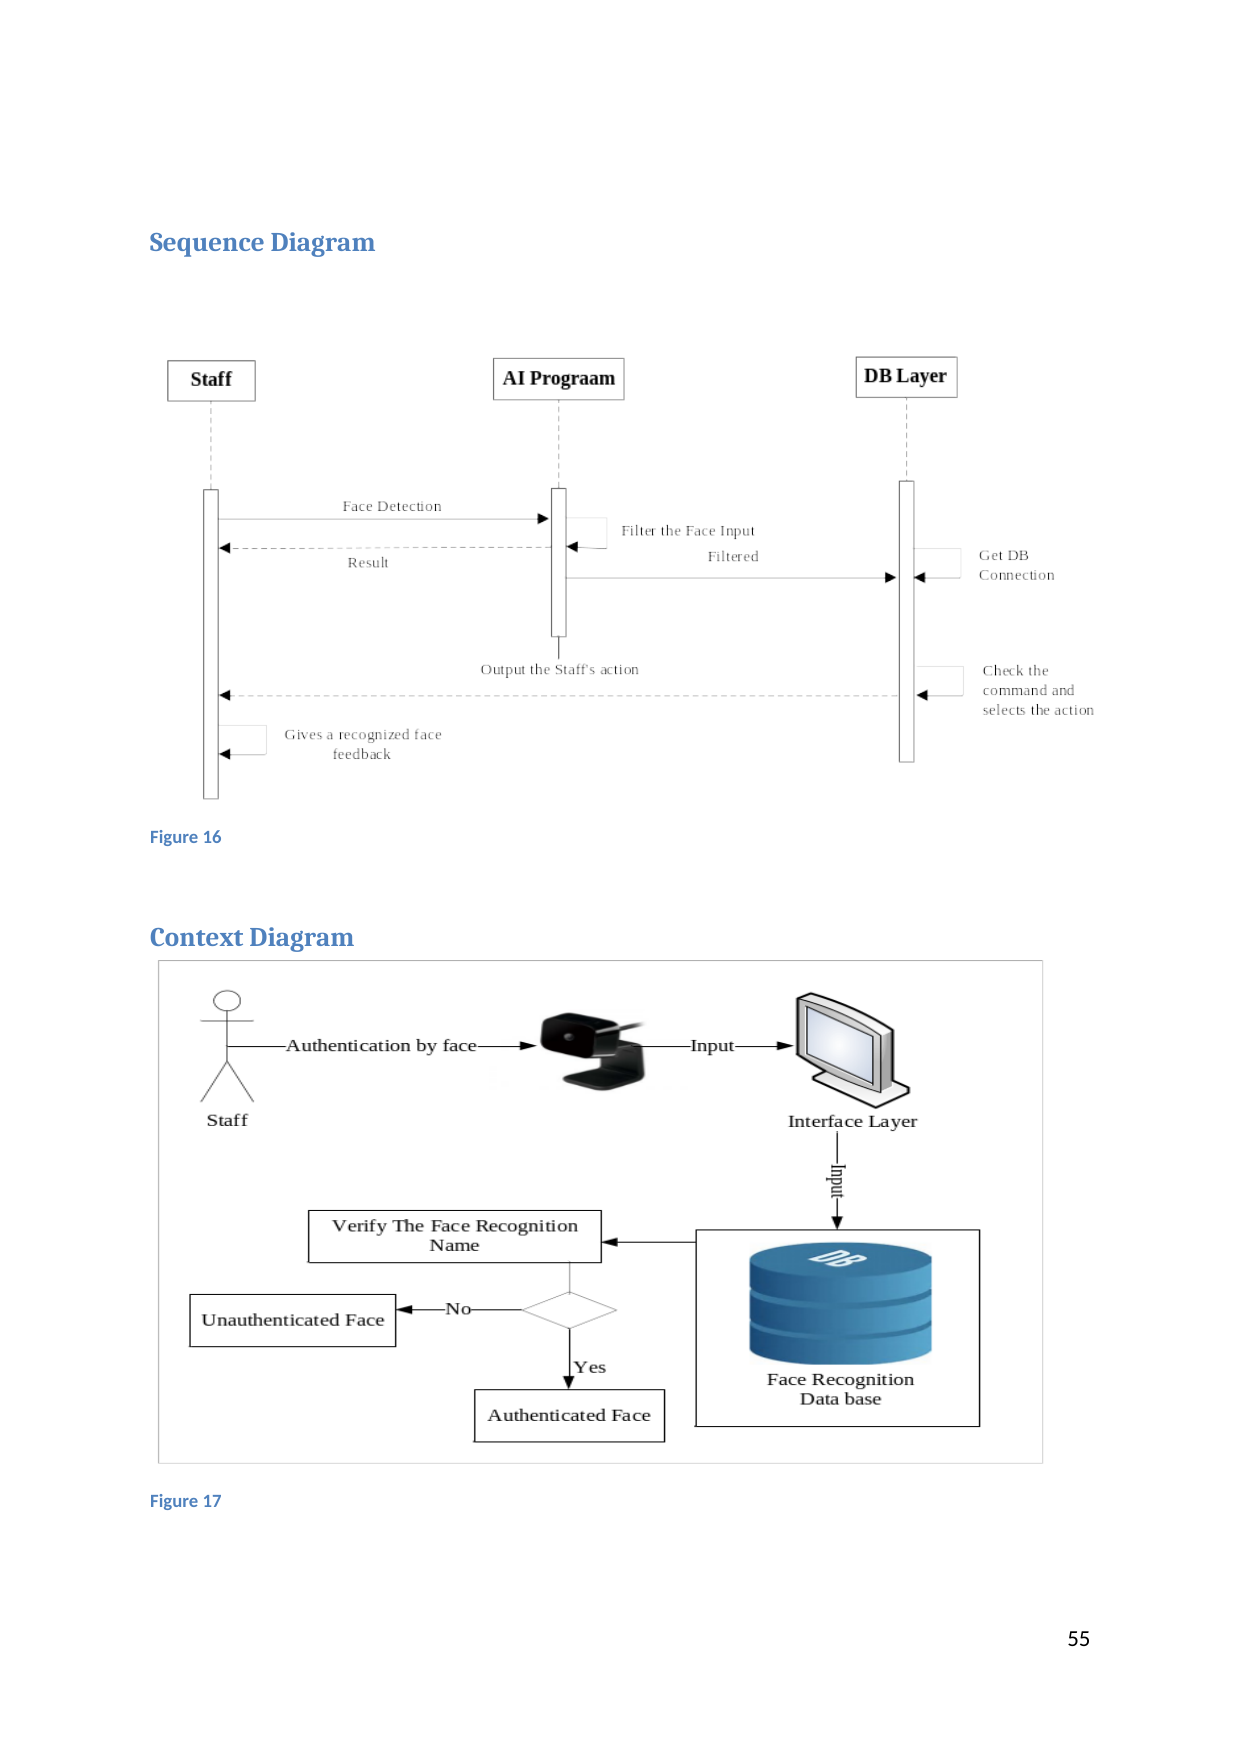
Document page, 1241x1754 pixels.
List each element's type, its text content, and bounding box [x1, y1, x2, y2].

subtitle Sequence Diagram [150, 227, 1090, 258]
subtitle Context Diagram [150, 922, 1090, 953]
